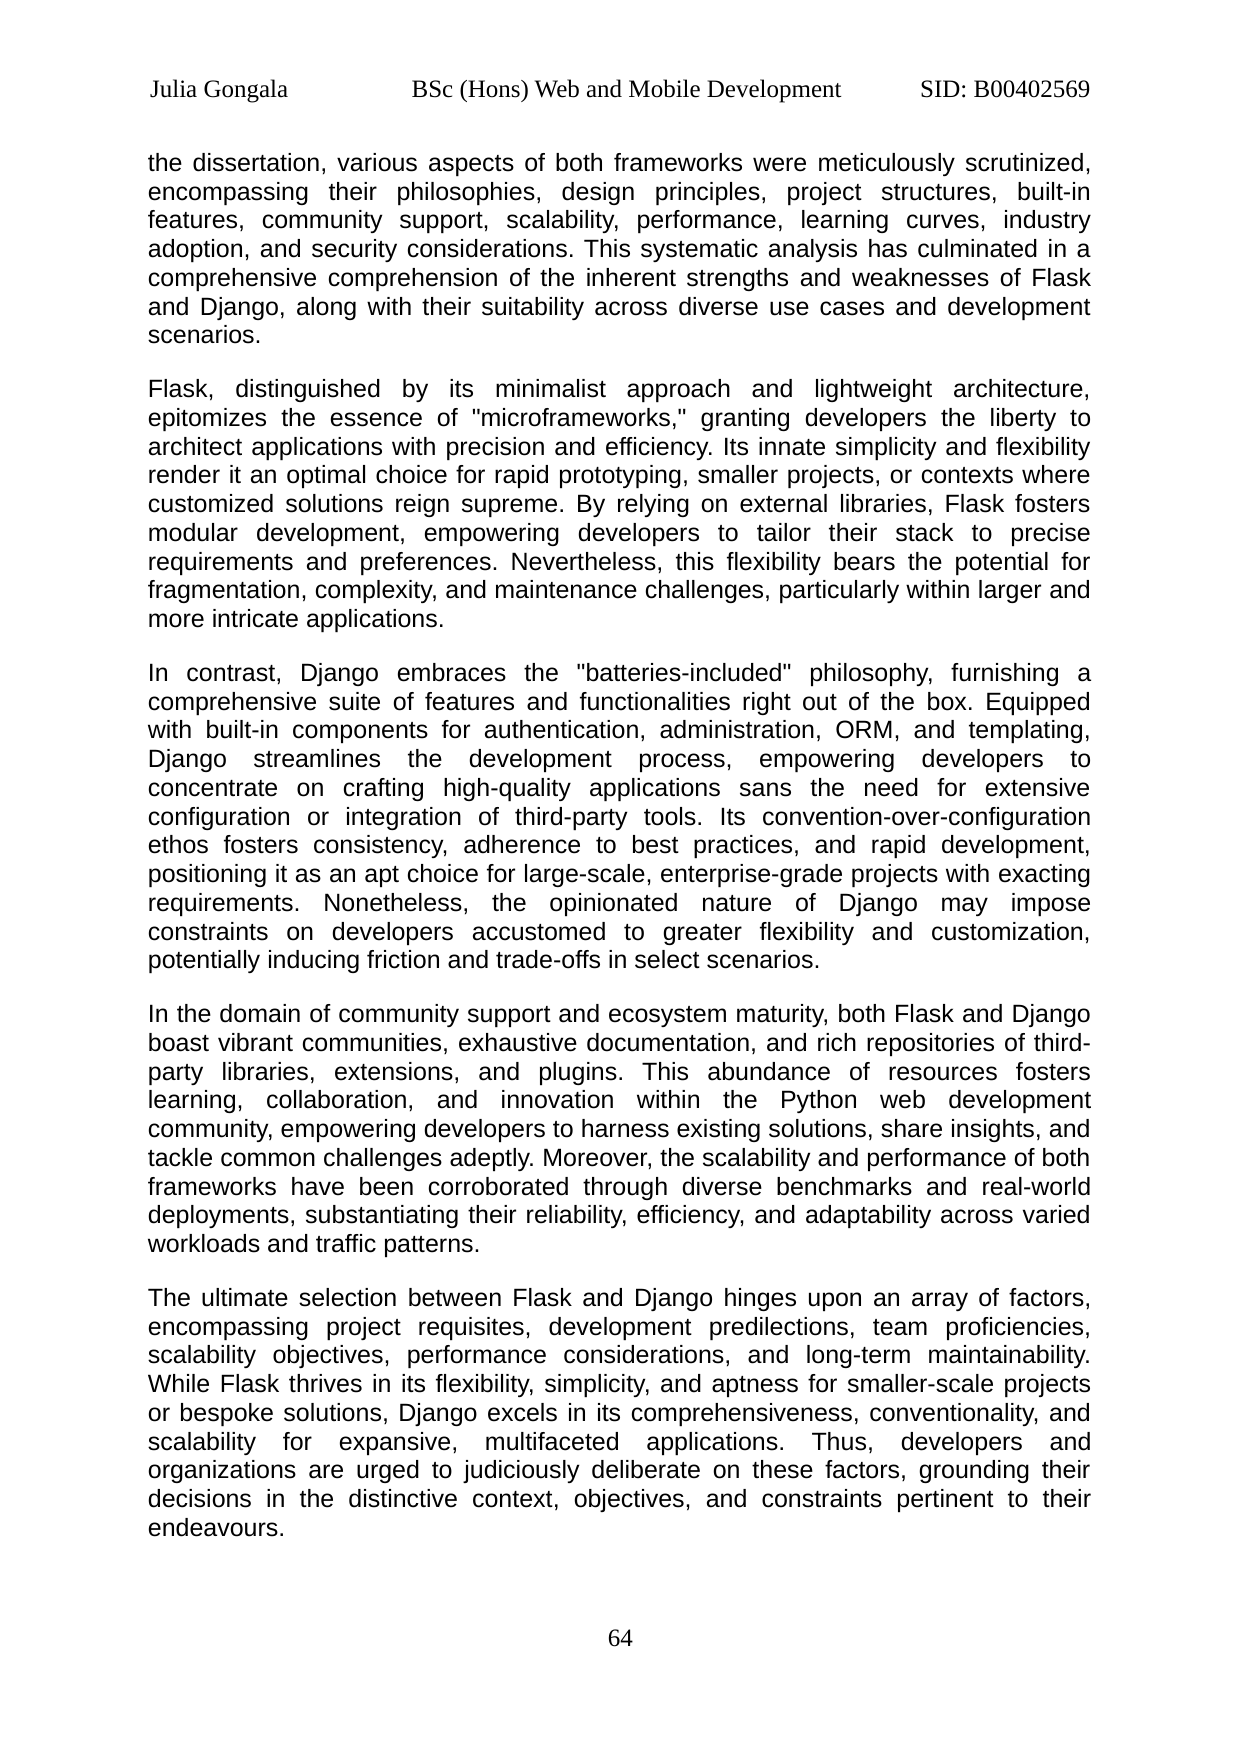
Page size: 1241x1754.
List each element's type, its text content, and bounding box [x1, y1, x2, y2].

text In contrast, Django embraces the "batteries-included" philosophy, furnishing a comprehensive suite of features and functionalities right out of the box. Equipped with built-in components for authentication, administration, ORM, and templating, Django streamlines the development process, empowering developers to concentrate on crafting high-quality applications sans the need for extensive configuration or integration of third-party tools. Its convention-over-configuration ethos fosters consistency, adherence to best practices, and rapid development, positioning it as an apt choice for large-scale, enterprise-grade projects with exacting requirements. Nonetheless, the opinionated nature of Django may impose constraints on developers accustomed to greater flexibility and customization, potentially inducing friction and trade-offs in select scenarios. [148, 658, 1092, 974]
text Flask, distinguished by its minimalist approach and lightweight architecture, epitomizes the essence of "microframeworks," granting developers the liberty to architect applications with precision and efficiency. Its innate simplicity and flexibility render it an optimal choice for rapid prototyping, smaller projects, or contexts where customized solutions reign supreme. By relying on external libraries, Flask fosters modular development, empowering developers to tailor their stack to precise requirements and preferences. Nevertheless, this flexibility bears the potential for fragmentation, complexity, and maintenance challenges, particularly within larger and more intricate applications. [148, 374, 1092, 633]
text In the domain of community support and ecosystem maturity, both Flask and Django boast vibrant communities, exhaustive documentation, and rich repositories of third-party libraries, extensions, and plugins. This abundance of resources fosters learning, collaboration, and innovation within the Python web development community, empowering developers to harness existing solutions, share insights, and tackle common challenges adeptly. Moreover, the scalability and performance of both frameworks have been corroborated through diverse benchmarks and real-world deployments, substantiating their reliability, efficiency, and adaptability across varied workloads and traffic patterns. [148, 999, 1092, 1258]
text The ultimate selection between Flask and Django hinges upon an array of factors, encompassing project requisites, development predilections, team proficiencies, scalability objectives, performance considerations, and long-term maintainability. While Flask thrives in its flexibility, simplicity, and aptness for smaller-scale projects or bespoke solutions, Django excels in its comprehensiveness, conventionality, and scalability for expansive, multifaceted applications. Thus, developers and organizations are urged to judiciously deliberate on these factors, grounding their decisions in the distinctive context, objectives, and constraints pertinent to their endeavours. [148, 1283, 1092, 1541]
